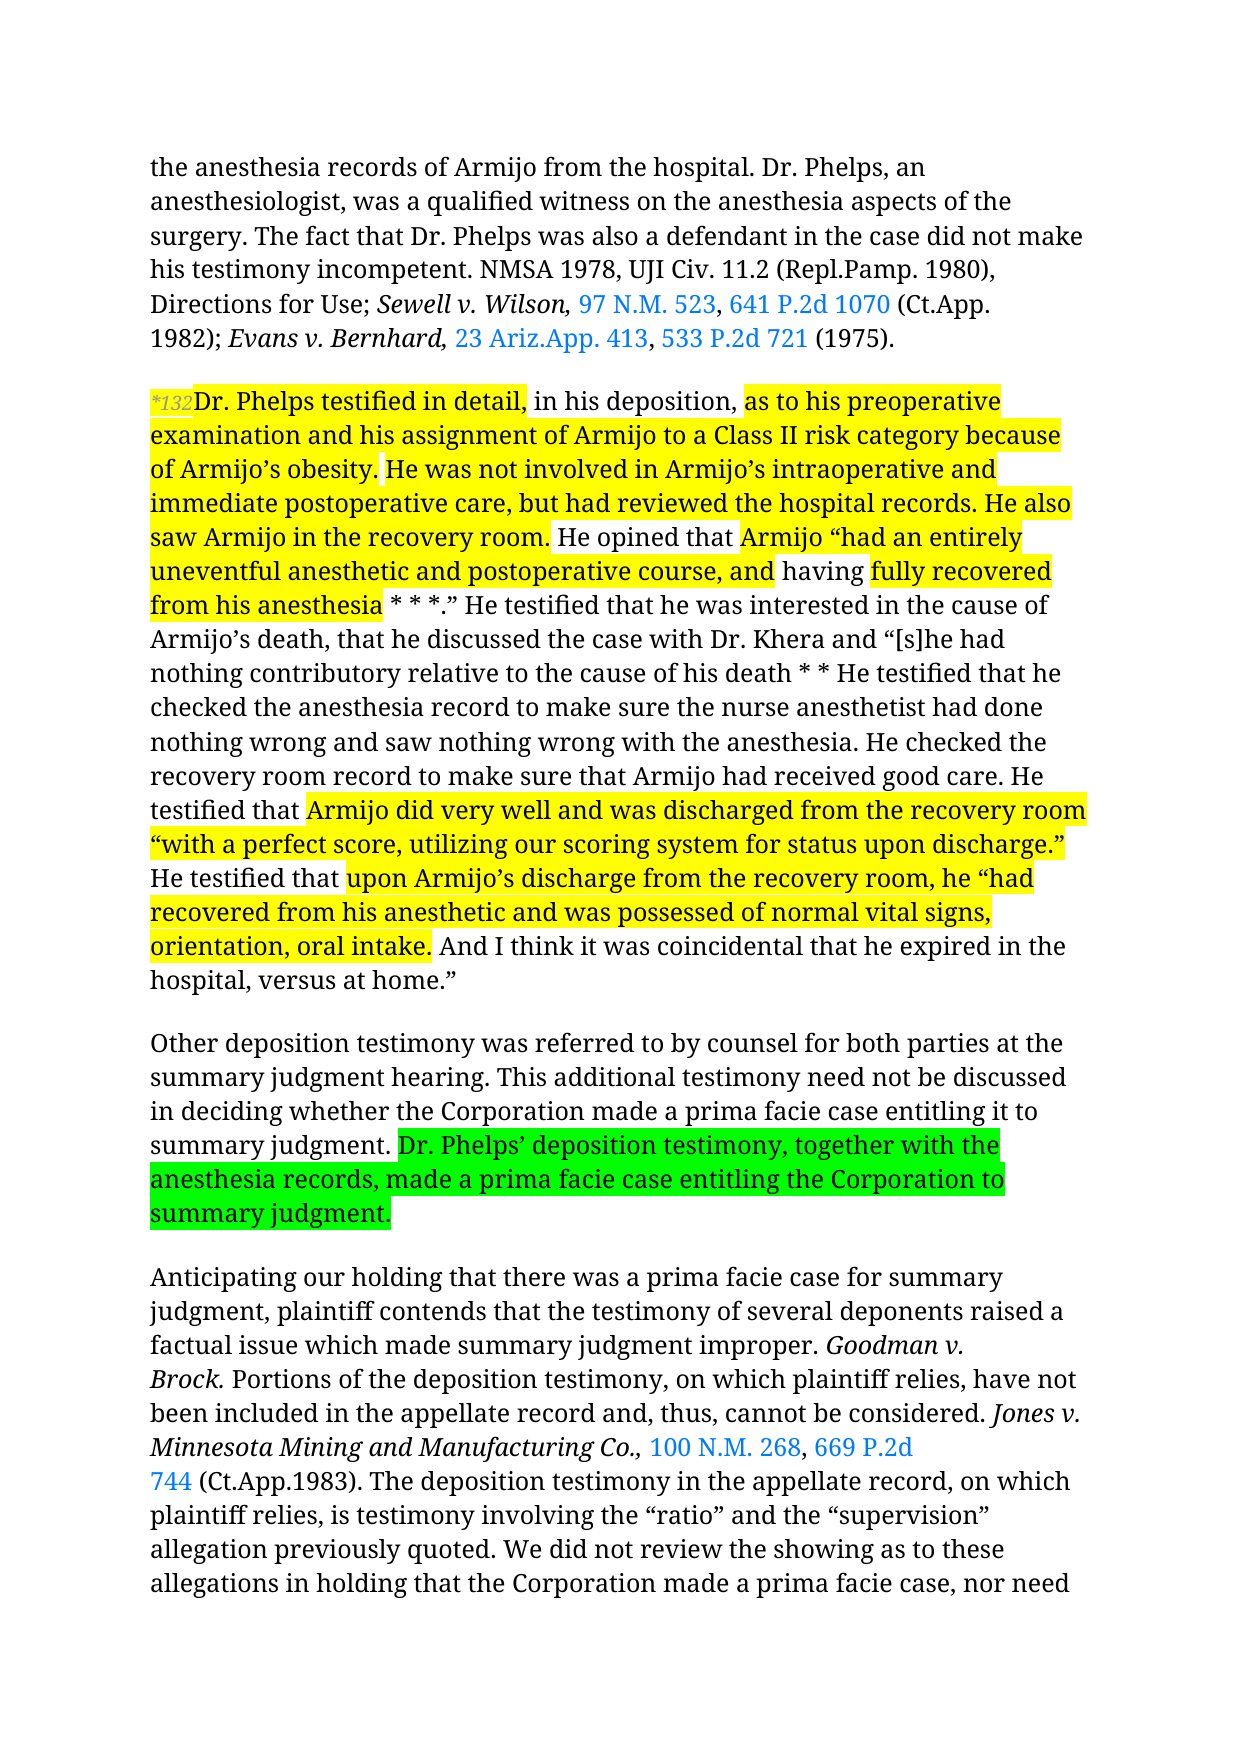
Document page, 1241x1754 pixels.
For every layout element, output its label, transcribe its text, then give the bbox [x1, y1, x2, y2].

text Other deposition testimony was referred to by counsel for both parties at the summary judgment hearing. This additional testimony need not be discussed in deciding whether the Corporation made a prima facie case entitling it to summary judgment. Dr. Phelps’ deposition testimony, together with the anesthesia records, made a prima facie case entitling the Corporation to summary judgment. [150, 1026, 1090, 1230]
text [150, 150, 1090, 354]
text *132Dr. Phelps testified in detail, in his deposition, as to his preoperative examination and his assignment of Armijo to a Class II risk category because of Armijo’s obesity. He was not involved in Armijo’s intraoperative and immediate postoperative care, but had reviewed the hospital records. He also saw Armijo in the recovery room. He opined that Armijo “had an entirely uneventful anesthetic and postoperative course, and having fully recovered from his anesthesia * * *.” He testified that he was interested in the cause of Armijo’s death, that he discussed the case with Dr. Khera and “[s]he had nothing contributory relative to the cause of his death * * He testified that he checked the anesthesia record to make sure the nurse anesthetist had done nothing wrong and saw nothing wrong with the anesthesia. He checked the recovery room record to make sure that Armijo had received good care. He testified that Armijo did very well and was discharged from the recovery room “with a perfect score, utilizing our scoring system for status upon discharge.” He testified that upon Armijo’s discharge from the recovery room, he “had recovered from his anesthetic and was possessed of normal vital signs, orientation, oral intake. And I think it was coincidental that he expired in the hospital, versus at home.” [150, 383, 1090, 997]
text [150, 1259, 1090, 1600]
